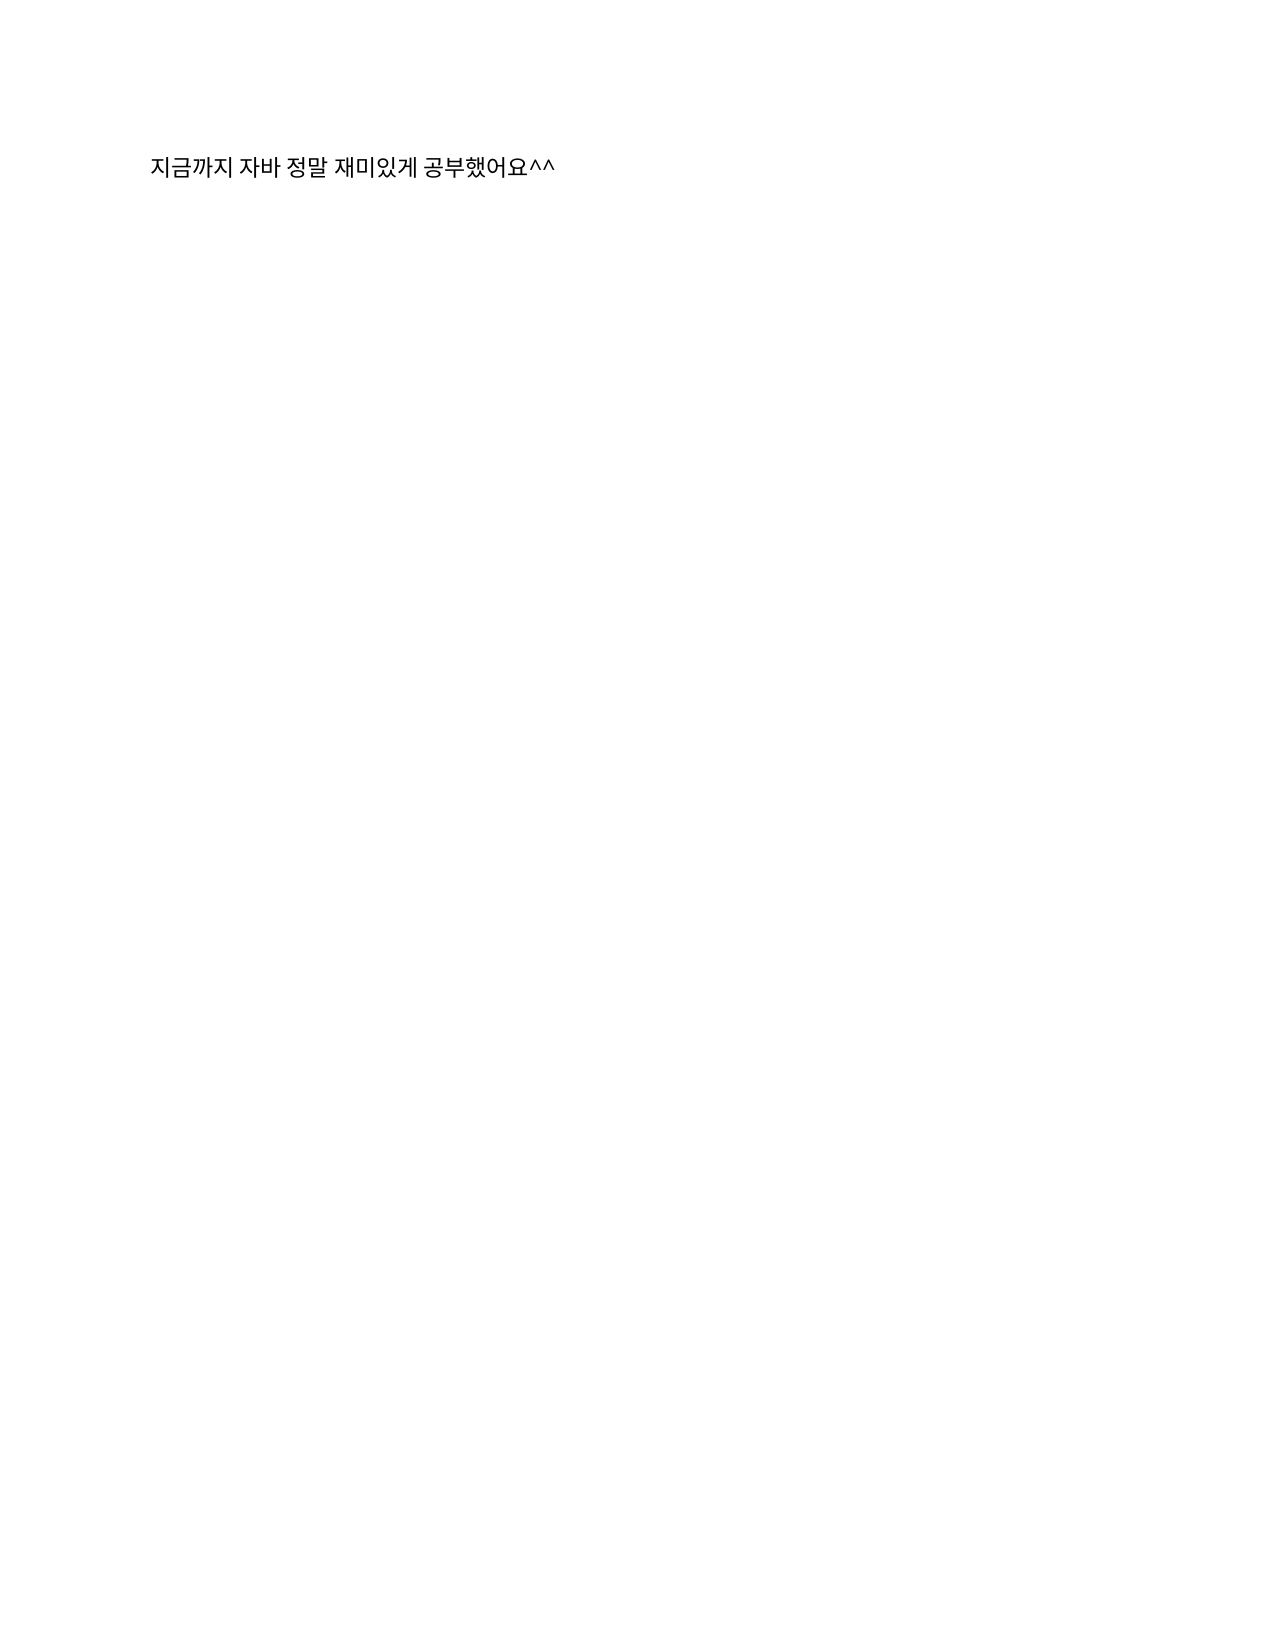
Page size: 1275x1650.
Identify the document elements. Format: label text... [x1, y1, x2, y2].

text 지금까지 자바 정말 재미있게 공부했어요^^ [150, 150, 1125, 183]
